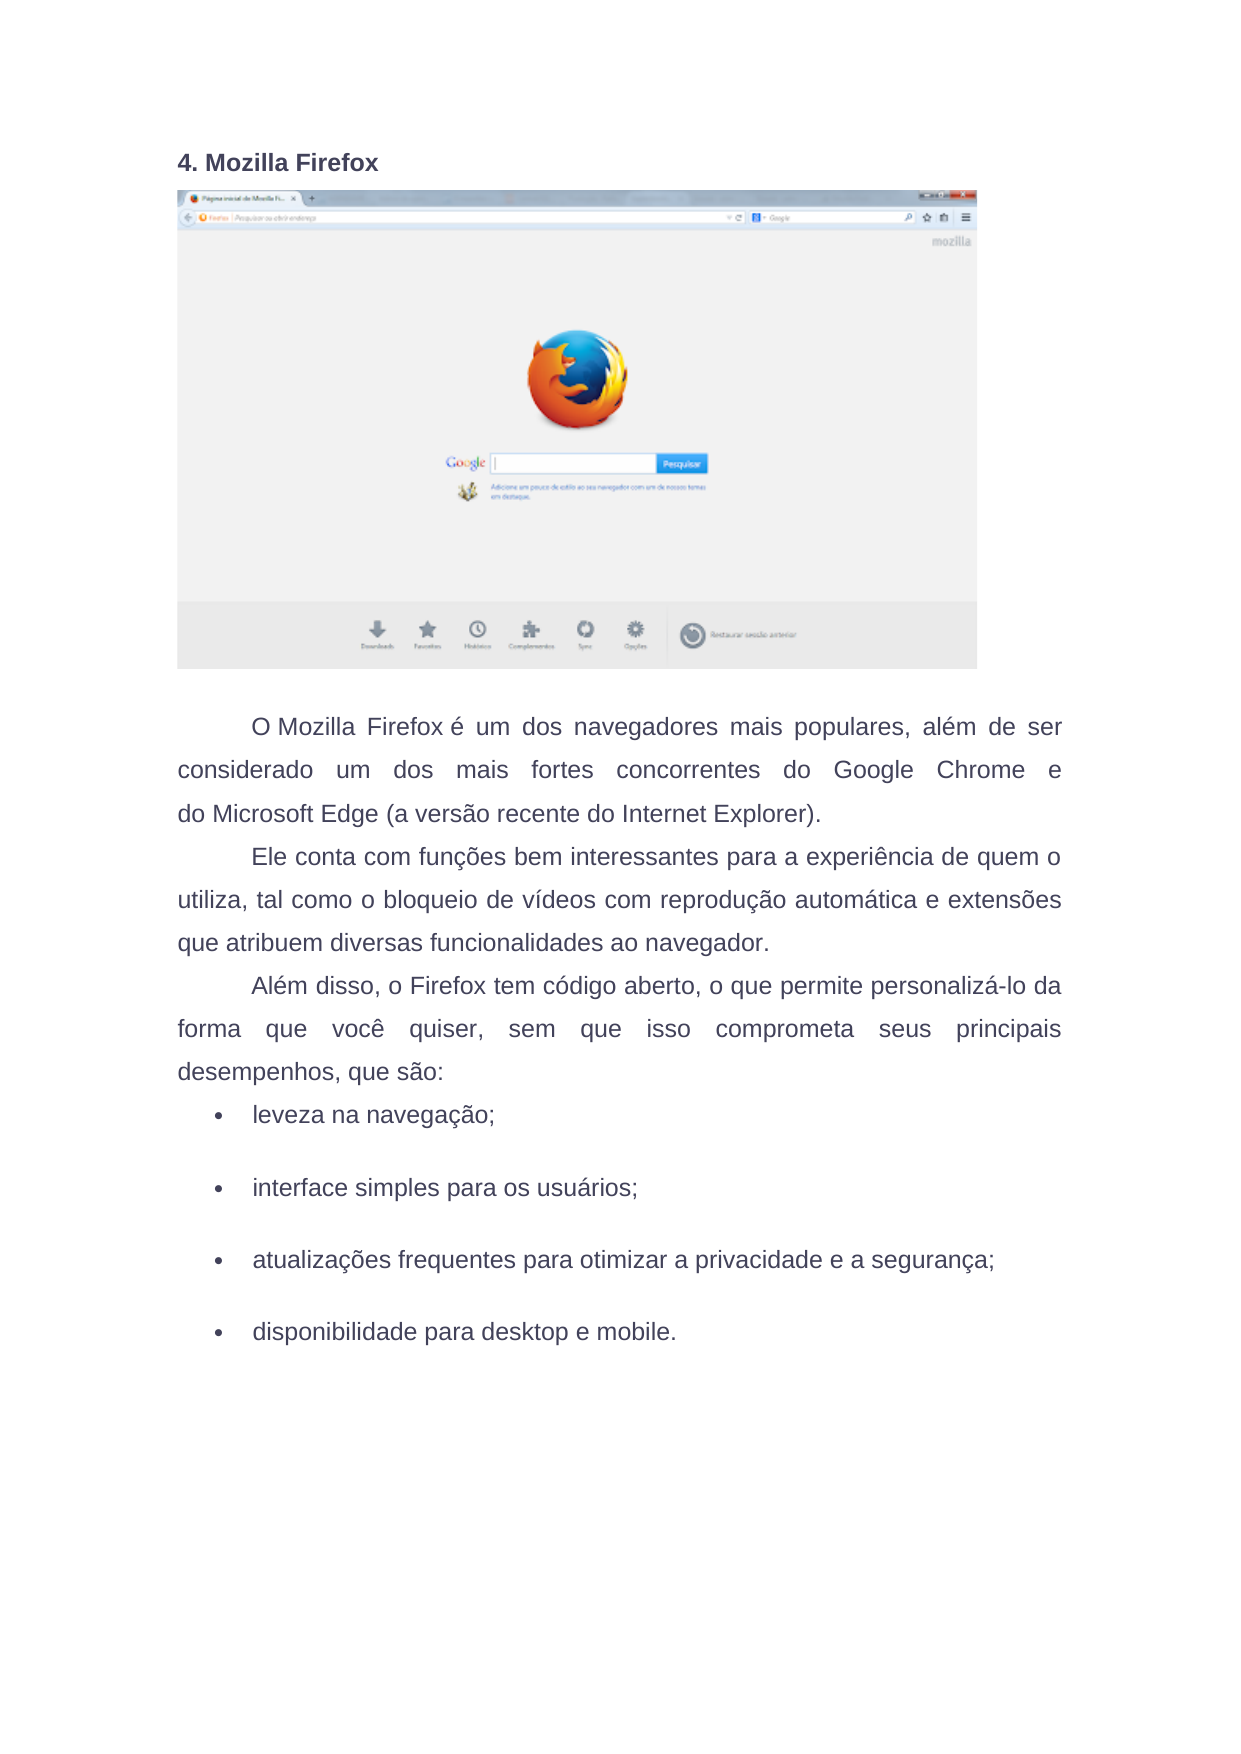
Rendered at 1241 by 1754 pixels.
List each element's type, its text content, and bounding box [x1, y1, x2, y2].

text Além disso, o Firefox tem código aberto, o que permite personalizá-lo da forma que você quiser, sem que isso comprometa seus principais desempenhos, que são: [177, 971, 1063, 1086]
list disponibilidade para desktop e mobile. [215, 1317, 1063, 1346]
text O Mozilla Firefox é um dos navegadores mais populares, além de ser considerado um dos mais fortes concorrentes do Google Chrome e do Microsoft Edge (a versão recente do Internet Explorer). [177, 712, 1063, 827]
list interface simples para os usuários; [215, 1173, 1063, 1202]
text 4. Mozilla Firefox [177, 148, 1063, 176]
list atualizações frequentes para otimizar a privacidade e a segurança; [215, 1245, 1063, 1274]
list leveza na navegação; [215, 1101, 1063, 1129]
picture [177, 190, 978, 669]
text Ele conta com funções bem interessantes para a experiência de quem o utiliza, tal como o bloqueio de vídeos com reprodução automática e extensões que atribuem diversas funcionalidades ao navegador. [177, 842, 1063, 957]
